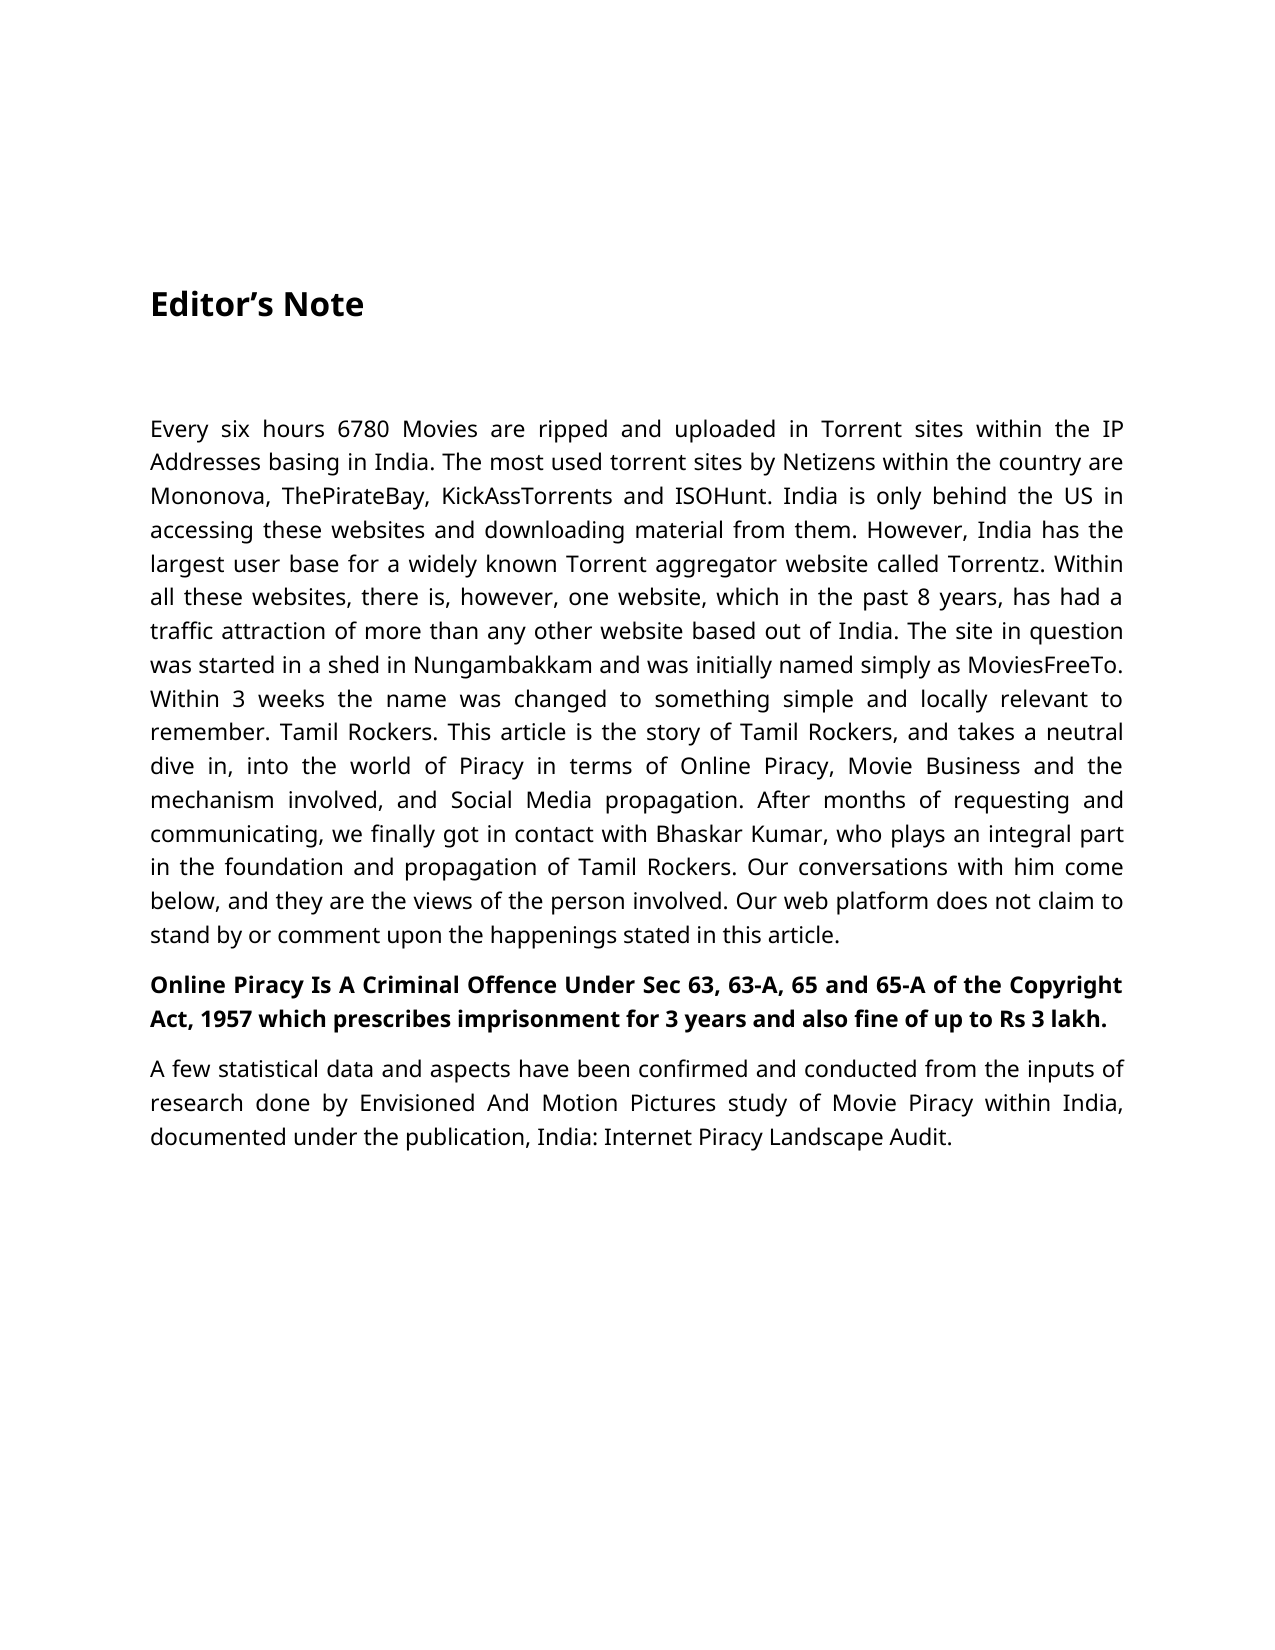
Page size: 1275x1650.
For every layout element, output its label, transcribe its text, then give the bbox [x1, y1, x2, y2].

text Online Piracy Is A Criminal Offence Under Sec 63, 63-A, 65 and 65-A of the Copyright Act, 1957 which prescribes imprisonment for 3 years and also fine of up to Rs 3 lakh. [150, 969, 1125, 1034]
text Every six hours 6780 Movies are ripped and uploaded in Torrent sites within the IP Addresses basing in India. The most used torrent sites by Netizens within the country are Mononova, ThePirateBay, KickAssTorrents and ISOHunt. India is only behind the US in accessing these websites and downloading material from them. However, India has the largest user base for a widely known Torrent aggregator website called Torrentz. Within all these websites, there is, however, one website, which in the past 8 years, has had a traffic attraction of more than any other website based out of India. The site in question was started in a shed in Nungambakkam and was initially named simply as MoviesFreeTo. Within 3 weeks the name was changed to something simple and locally relevant to remember. Tamil Rockers. This article is the story of Tamil Rockers, and takes a neutral dive in, into the world of Piracy in terms of Online Piracy, Movie Business and the mechanism involved, and Social Media propagation. After months of requesting and communicating, we finally got in contact with Bhaskar Kumar, who plays an integral part in the foundation and propagation of Tamil Rockers. Our conversations with him come below, and they are the views of the person involved. Our web platform does not claim to stand by or comment upon the happenings stated in this article. [150, 412, 1125, 950]
text A few statistical data and aspects have been confirmed and conducted from the inputs of research done by Envisioned And Motion Pictures study of Movie Piracy within India, documented under the publication, India: Internet Piracy Landscape Audit. [150, 1053, 1125, 1152]
text Editor’s Note [150, 281, 1125, 327]
